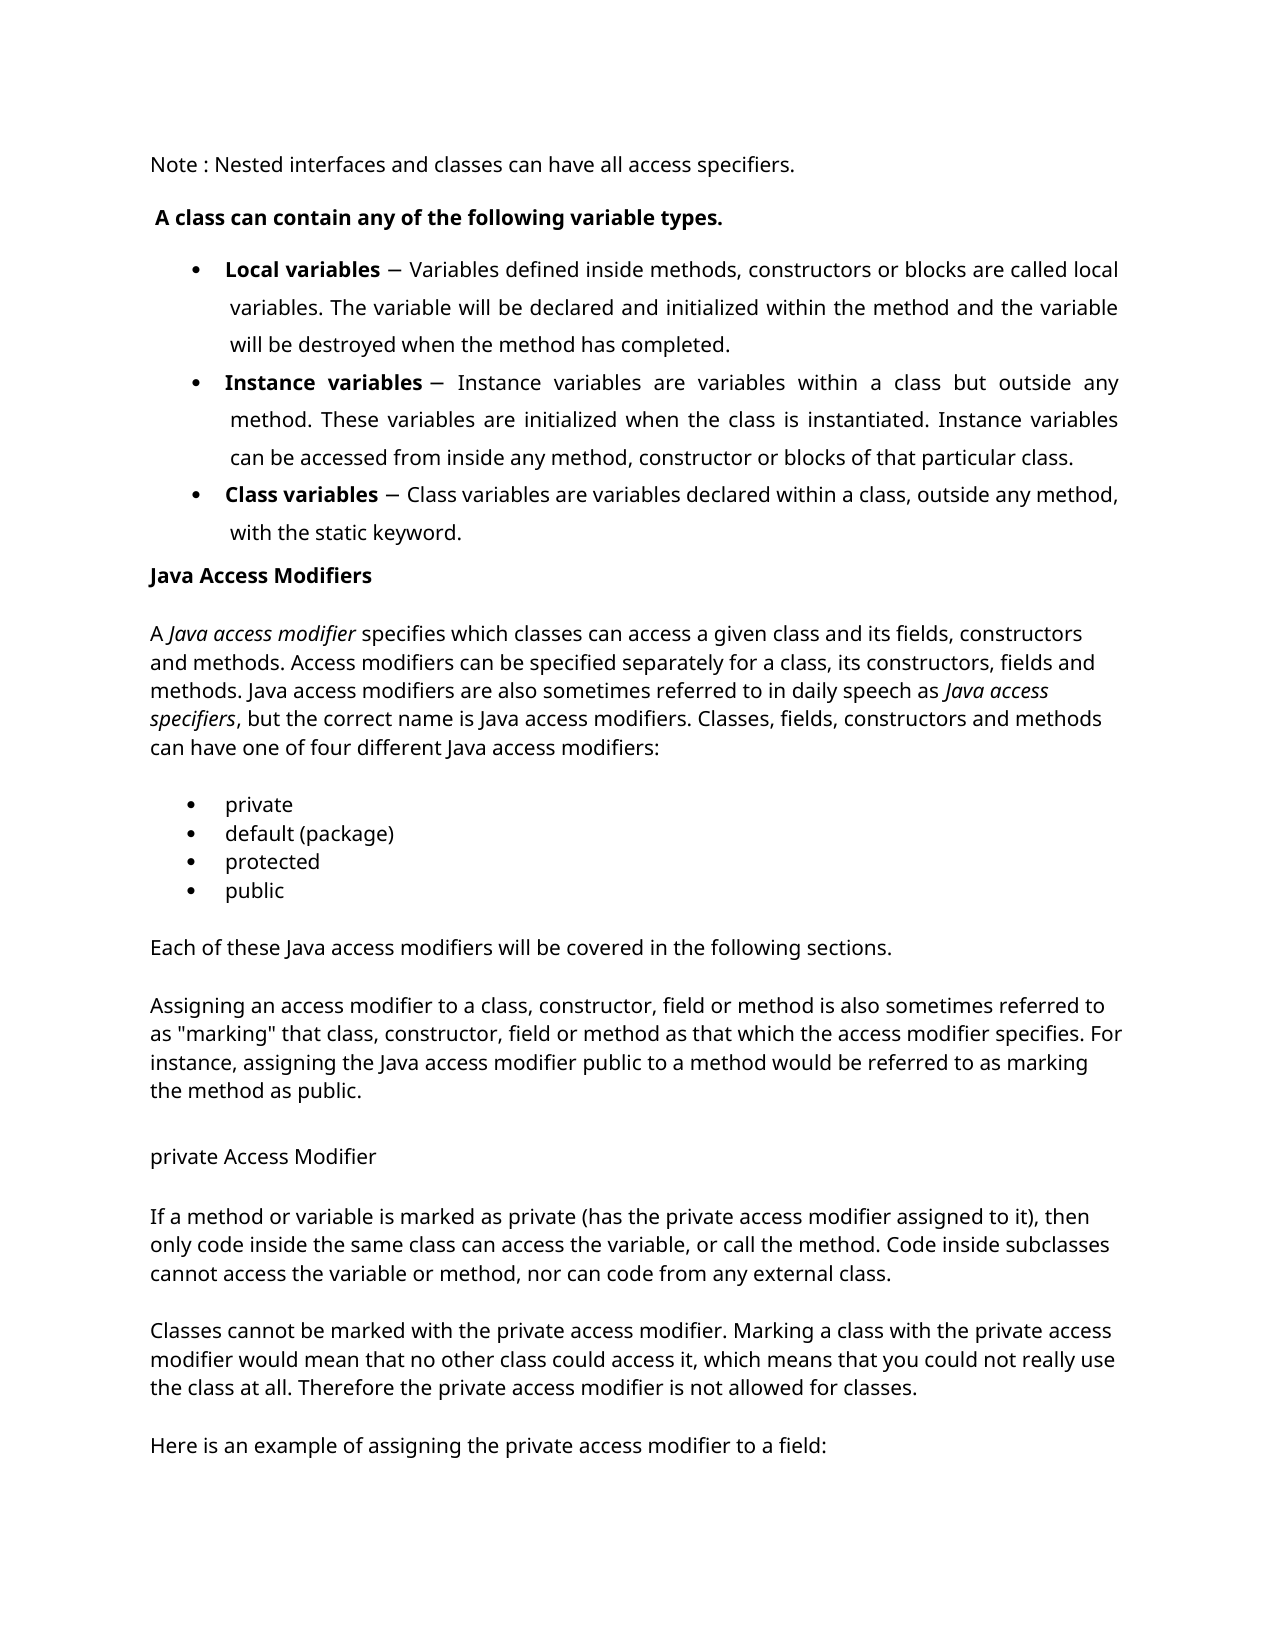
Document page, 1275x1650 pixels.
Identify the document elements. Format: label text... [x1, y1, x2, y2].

text If a method or variable is marked as private (has the private access modifier assigned to it), then only code inside the same class can access the variable, or call the method. Code inside subclasses cannot access the variable or method, nor can code from any external class. [150, 1202, 1125, 1287]
text Here is an example of assigning the private access modifier to a field: [150, 1431, 1125, 1459]
list public [187, 876, 1125, 904]
text Note : Nested interfaces and classes can have all access specifiers. [150, 150, 1125, 178]
text Classes cannot be marked with the private access modifier. Marking a class with the private access modifier would mean that no other class could access it, which means that you could not really use the class at all. Therefore the private access modifier is not allowed for classes. [150, 1317, 1125, 1402]
text A class can contain any of the following variable types. [155, 194, 1120, 232]
list protected [187, 847, 1125, 876]
text A Java access modifier specifies which classes can access a given class and its fields, constructors and methods. Access modifiers can be specified separately for a class, its constructors, fields and methods. Java access modifiers are also sometimes referred to in daily speech as Java access specifiers, but the correct name is Java access modifiers. Classes, fields, constructors and methods can have one of four different Java access modifiers: [150, 619, 1125, 761]
list default (package) [187, 819, 1125, 847]
list Instance variables − Instance variables are variables within a class but outside any method. These variables are initialized when the class is instantiated. Instance variables can be accessed from inside any method, constructor or blocks of that particular class. [192, 359, 1120, 472]
subtitle private Access Modifier [150, 1142, 1125, 1171]
subtitle Java Access Modifiers [150, 562, 1125, 590]
text Each of these Java access modifiers will be covered in the following sections. [150, 933, 1125, 962]
list Local variables − Variables defined inside methods, constructors or blocks are called local variables. The variable will be declared and initialized within the method and the variable will be destroyed when the method has completed. [192, 247, 1120, 359]
list Class variables − Class variables are variables declared within a class, outside any method, with the static keyword. [192, 472, 1120, 547]
list private [187, 791, 1125, 819]
text Assigning an access modifier to a class, constructor, field or method is also sometimes referred to as "marking" that class, constructor, field or method as that which the access modifier specifies. For instance, assigning the Java access modifier public to a method would be referred to as marking the method as public. [150, 991, 1125, 1105]
